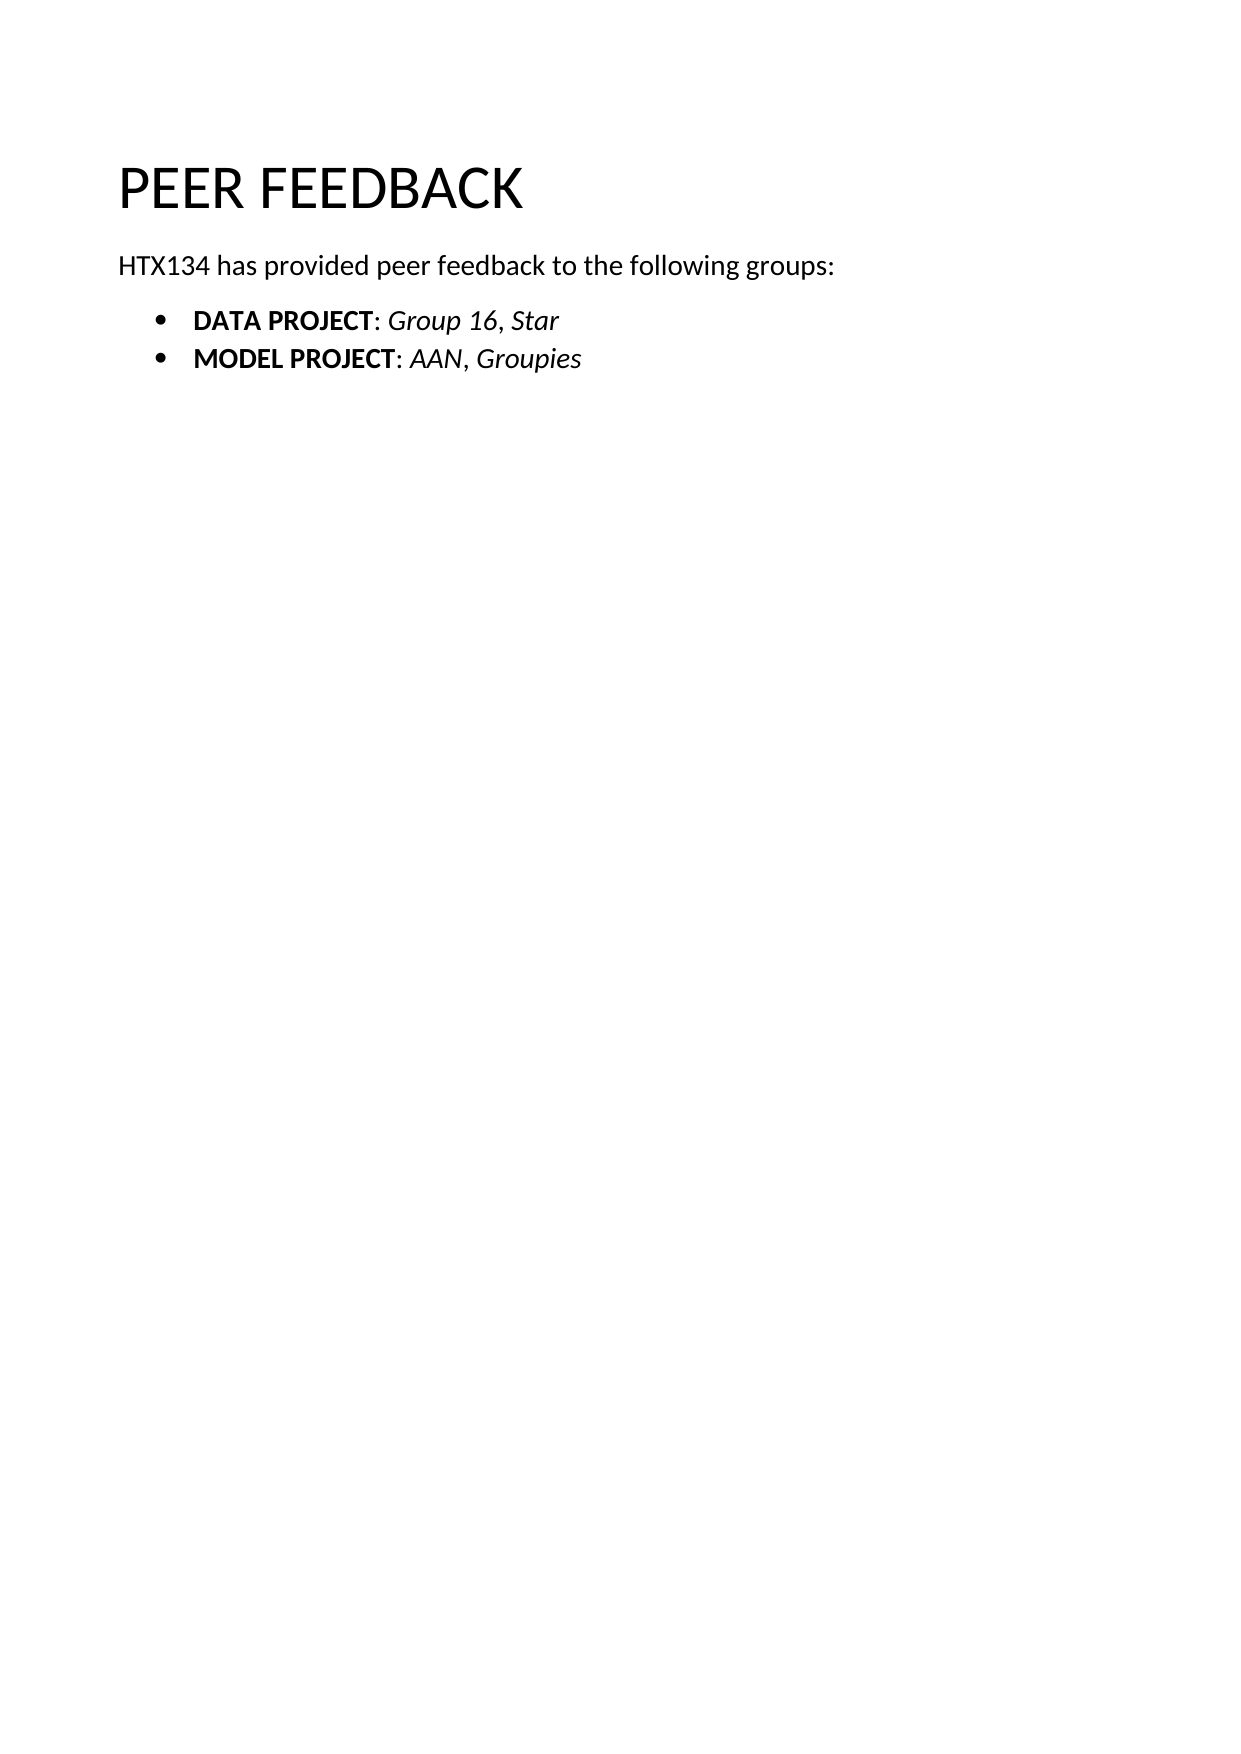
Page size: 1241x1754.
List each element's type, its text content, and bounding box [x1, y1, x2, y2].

text HTX134 has provided peer feedback to the following groups: [118, 247, 1122, 282]
text PEER FEEDBACK [118, 148, 1122, 224]
list DATA PROJECT: Group 16, Star [156, 302, 1122, 337]
list MODEL PROJECT: AAN, Groupies [156, 340, 1122, 376]
